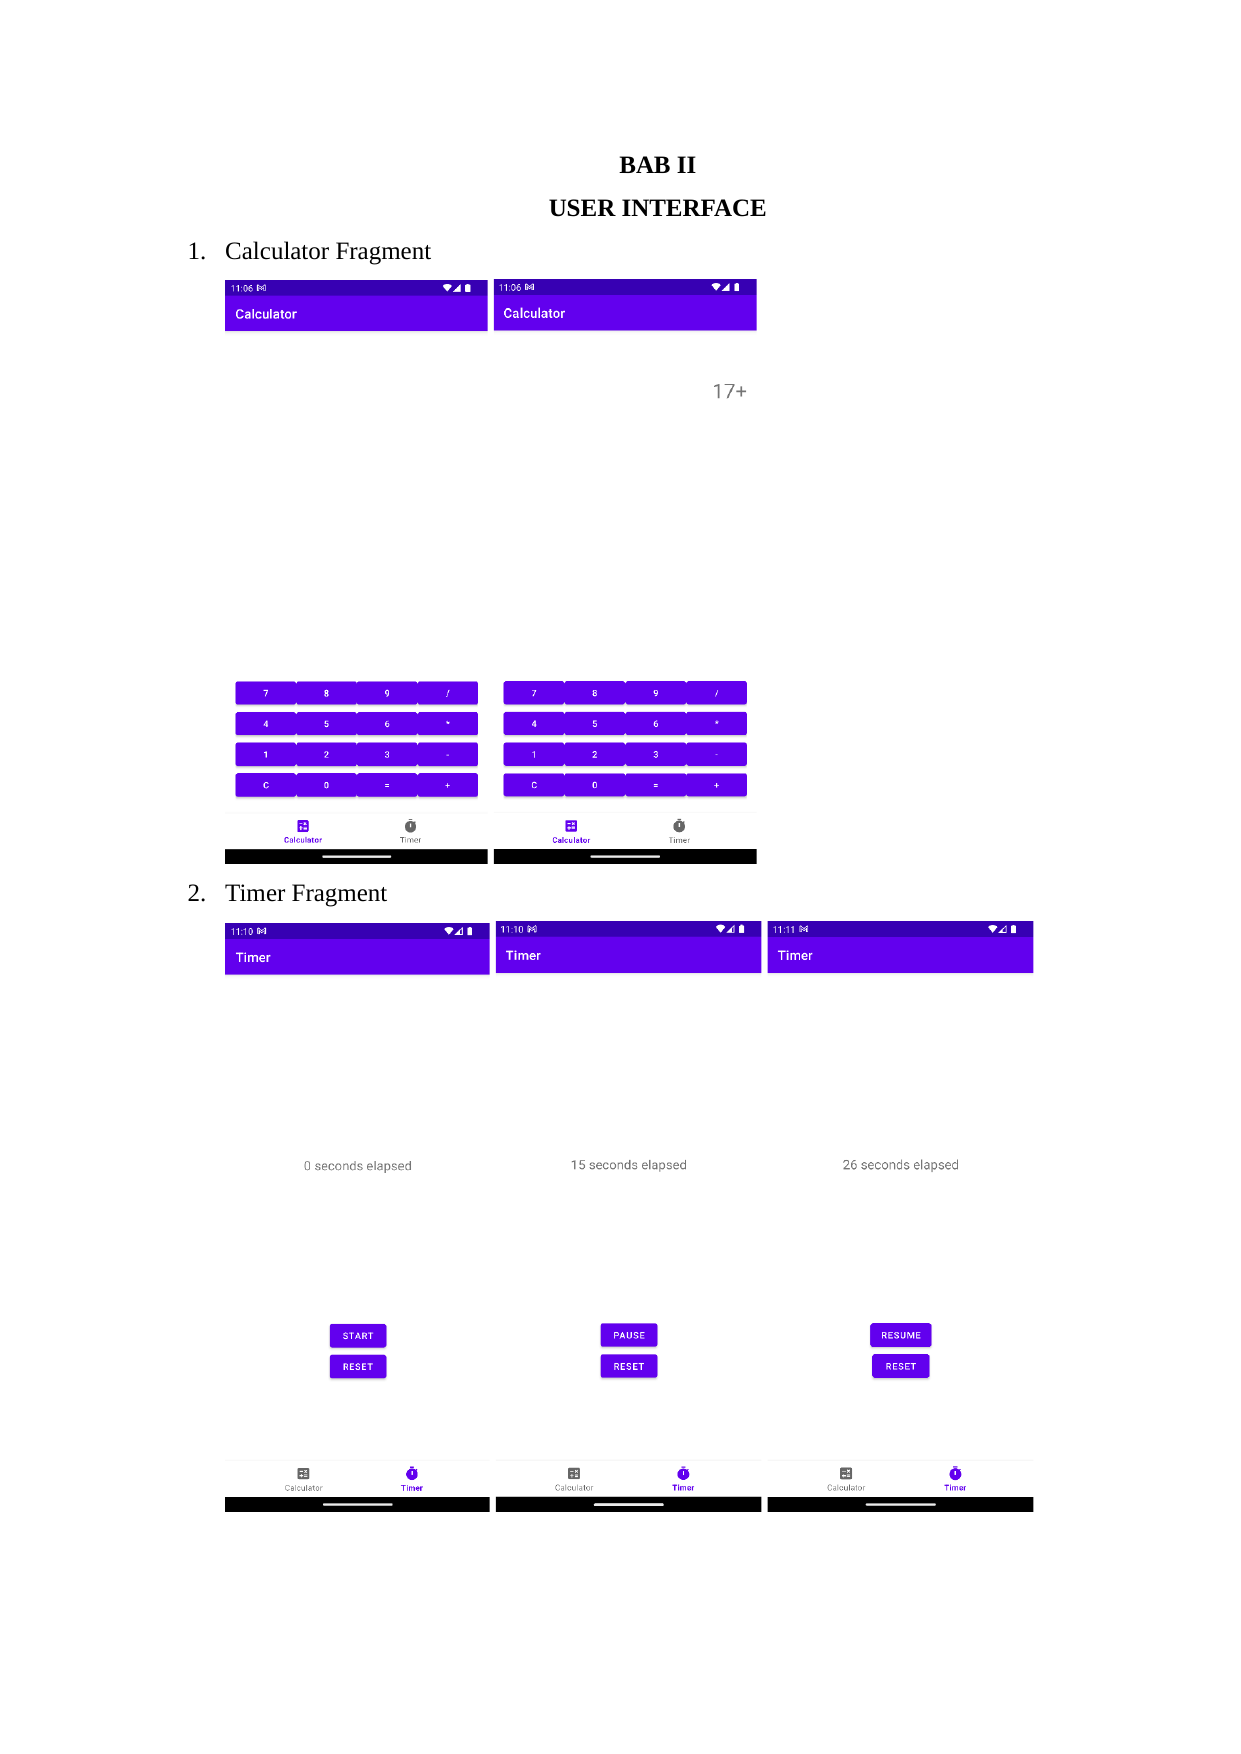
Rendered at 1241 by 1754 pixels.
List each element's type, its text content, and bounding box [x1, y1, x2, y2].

list USER INTERFACE [225, 193, 1090, 222]
list Timer Fragment [187, 878, 1090, 907]
picture [225, 923, 490, 1512]
picture [225, 280, 488, 864]
list BAB II [225, 150, 1090, 179]
picture [493, 279, 757, 864]
picture [767, 921, 1034, 1512]
picture [495, 921, 762, 1512]
list Calculator Fragment [187, 236, 1090, 265]
